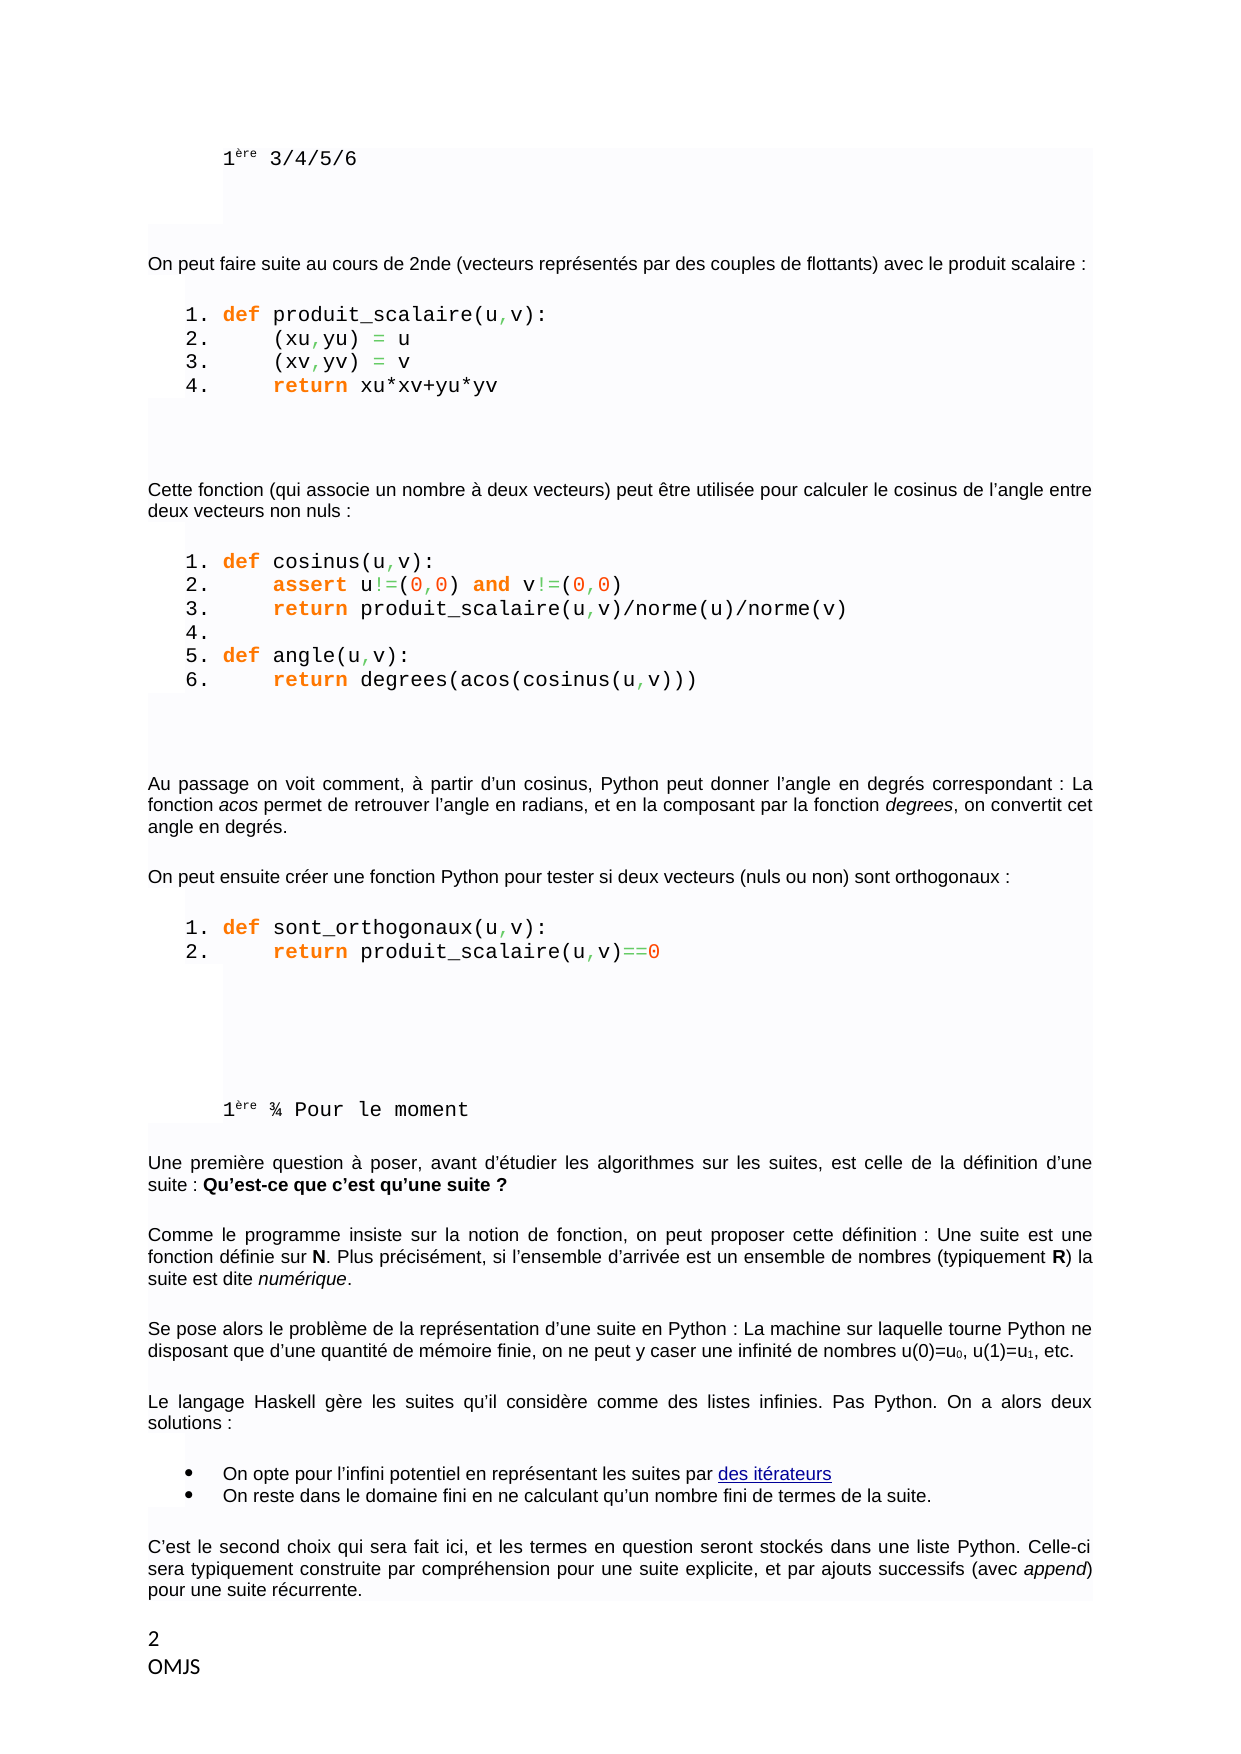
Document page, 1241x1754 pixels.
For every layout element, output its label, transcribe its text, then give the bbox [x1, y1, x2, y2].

text Le langage Haskell gère les suites qu’il considère comme des listes infinies. Pas Python. On a alors deux solutions : [148, 1390, 1093, 1433]
text Comme le programme insiste sur la notion de fonction, on peut proposer cette définition : Une suite est une fonction définie sur N. Plus précisément, si l’ensemble d’arrivée est un ensemble de nombres (typiquement R) la suite est dite numérique. [148, 1224, 1093, 1289]
list return produit_scalaire(u,v)/norme(u)/norme(v) [185, 598, 1093, 622]
list return xu*xv+yu*yv [185, 375, 1093, 398]
list return produit_scalaire(u,v)==0 [185, 941, 1093, 964]
text 1ère ¾ Pour le moment [223, 1099, 1093, 1123]
list (xu,yu) = u [185, 328, 1093, 351]
list assert u!=(0,0) and v!=(0,0) [185, 574, 1093, 598]
list def produit_scalaire(u,v): [185, 304, 1093, 328]
list On reste dans le domaine fini en ne calculant qu’un nombre fini de termes de la suite. [185, 1485, 1093, 1507]
list def sont_orthogonaux(u,v): [185, 917, 1093, 941]
text On peut ensuite créer une fonction Python pour tester si deux vecteurs (nuls ou non) sont orthogonaux : [148, 866, 1093, 888]
text Au passage on voit comment, à partir d’un cosinus, Python peut donner l’angle en degrés correspondant : La fonction acos permet de retrouver l’angle en radians, et en la composant par la fonction degrees, on convertit cet angle en degrés. [148, 772, 1093, 837]
list (xv,yv) = v [185, 351, 1093, 375]
text On peut faire suite au cours de 2nde (vecteurs représentés par des couples de flottants) avec le produit scalaire : [148, 253, 1093, 275]
list return degrees(acos(cosinus(u,v))) [185, 669, 1093, 693]
text C’est le second choix qui sera fait ici, et les termes en question seront stockés dans une liste Python. Celle-ci sera typiquement construite par compréhension pour une suite explicite, et par ajouts successifs (avec append) pour une suite récurrente. [148, 1536, 1093, 1601]
text 1ère 3/4/5/6 [223, 148, 1093, 171]
list def cosinus(u,v): [185, 551, 1093, 574]
text Cette fonction (qui associe un nombre à deux vecteurs) peut être utilisée pour calculer le cosinus de l’angle entre deux vecteurs non nuls : [148, 478, 1093, 522]
list def angle(u,v): [185, 645, 1093, 669]
text Une première question à poser, avant d’étudier les algorithmes sur les suites, est celle de la définition d’une suite : Qu’est-ce que c’est qu’une suite ? [148, 1152, 1093, 1195]
text Se pose alors le problème de la représentation d’une suite en Python : La machine sur laquelle tourne Python ne disposant que d’une quantité de mémoire finie, on ne peut y caser une infinité de nombres u(0)=u0, u(1)=u1, etc. [148, 1318, 1093, 1361]
list On opte pour l’infini potentiel en représentant les suites par des itérateurs [185, 1463, 1093, 1485]
